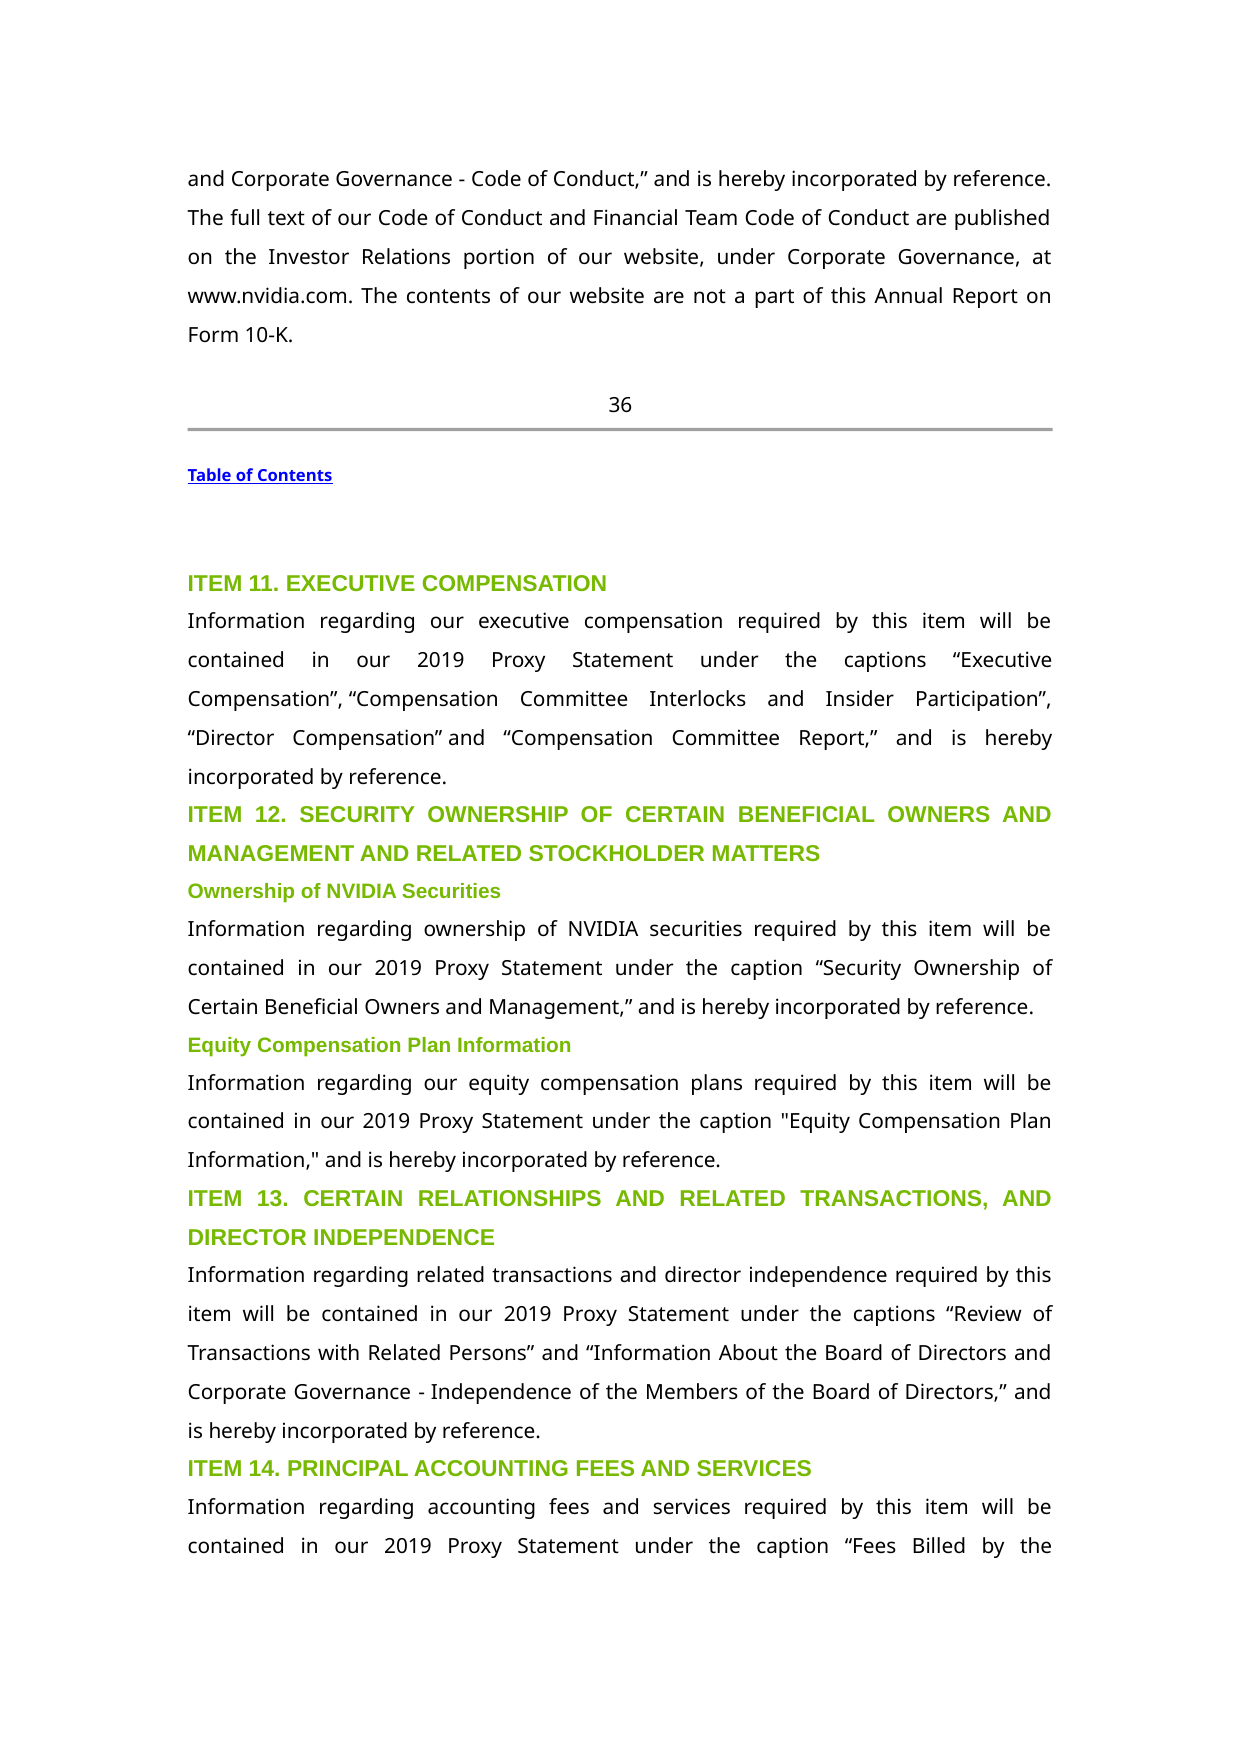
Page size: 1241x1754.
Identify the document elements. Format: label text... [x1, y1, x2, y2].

text ITEM 13. CERTAIN RELATIONSHIPS AND RELATED TRANSACTIONS, AND DIRECTOR INDEPENDENCE [187, 1182, 1053, 1253]
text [187, 1490, 1053, 1561]
text ITEM 11. EXECUTIVE COMPENSATION [187, 567, 1053, 599]
text 36 [187, 388, 1053, 421]
text Information regarding our executive compensation required by this item will be contained in our 2019 Proxy Statement under the captions “Executive Compensation”, “Compensation Committee Interlocks and Insider Participation”, “Director Compensation” and “Compensation Committee Report,” and is hereby incorporated by reference. [187, 604, 1053, 793]
text Information regarding ownership of NVIDIA securities required by this item will be contained in our 2019 Proxy Statement under the caption “Security Ownership of Certain Beneficial Owners and Management,” and is hereby incorporated by reference. [187, 912, 1053, 1023]
text ITEM 12. SECURITY OWNERSHIP OF CERTAIN BENEFICIAL OWNERS AND MANAGEMENT AND RELATED STOCKHOLDER MATTERS [187, 798, 1053, 870]
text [187, 162, 1053, 350]
text Ownership of NVIDIA Securities [187, 875, 1053, 907]
text Equity Compensation Plan Information [187, 1028, 1053, 1061]
text ITEM 14. PRINCIPAL ACCOUNTING FEES AND SERVICES [187, 1452, 1053, 1485]
text Information regarding related transactions and director independence required by this item will be contained in our 2019 Proxy Statement under the captions “Review of Transactions with Related Persons” and “Information About the Board of Directors and Corporate Governance - Independence of the Members of the Board of Directors,” and is hereby incorporated by reference. [187, 1258, 1053, 1447]
text Information regarding our equity compensation plans required by this item will be contained in our 2019 Proxy Statement under the caption "Equity Compensation Plan Information," and is hereby incorporated by reference. [187, 1066, 1053, 1176]
text Table of Contents [187, 459, 1053, 492]
